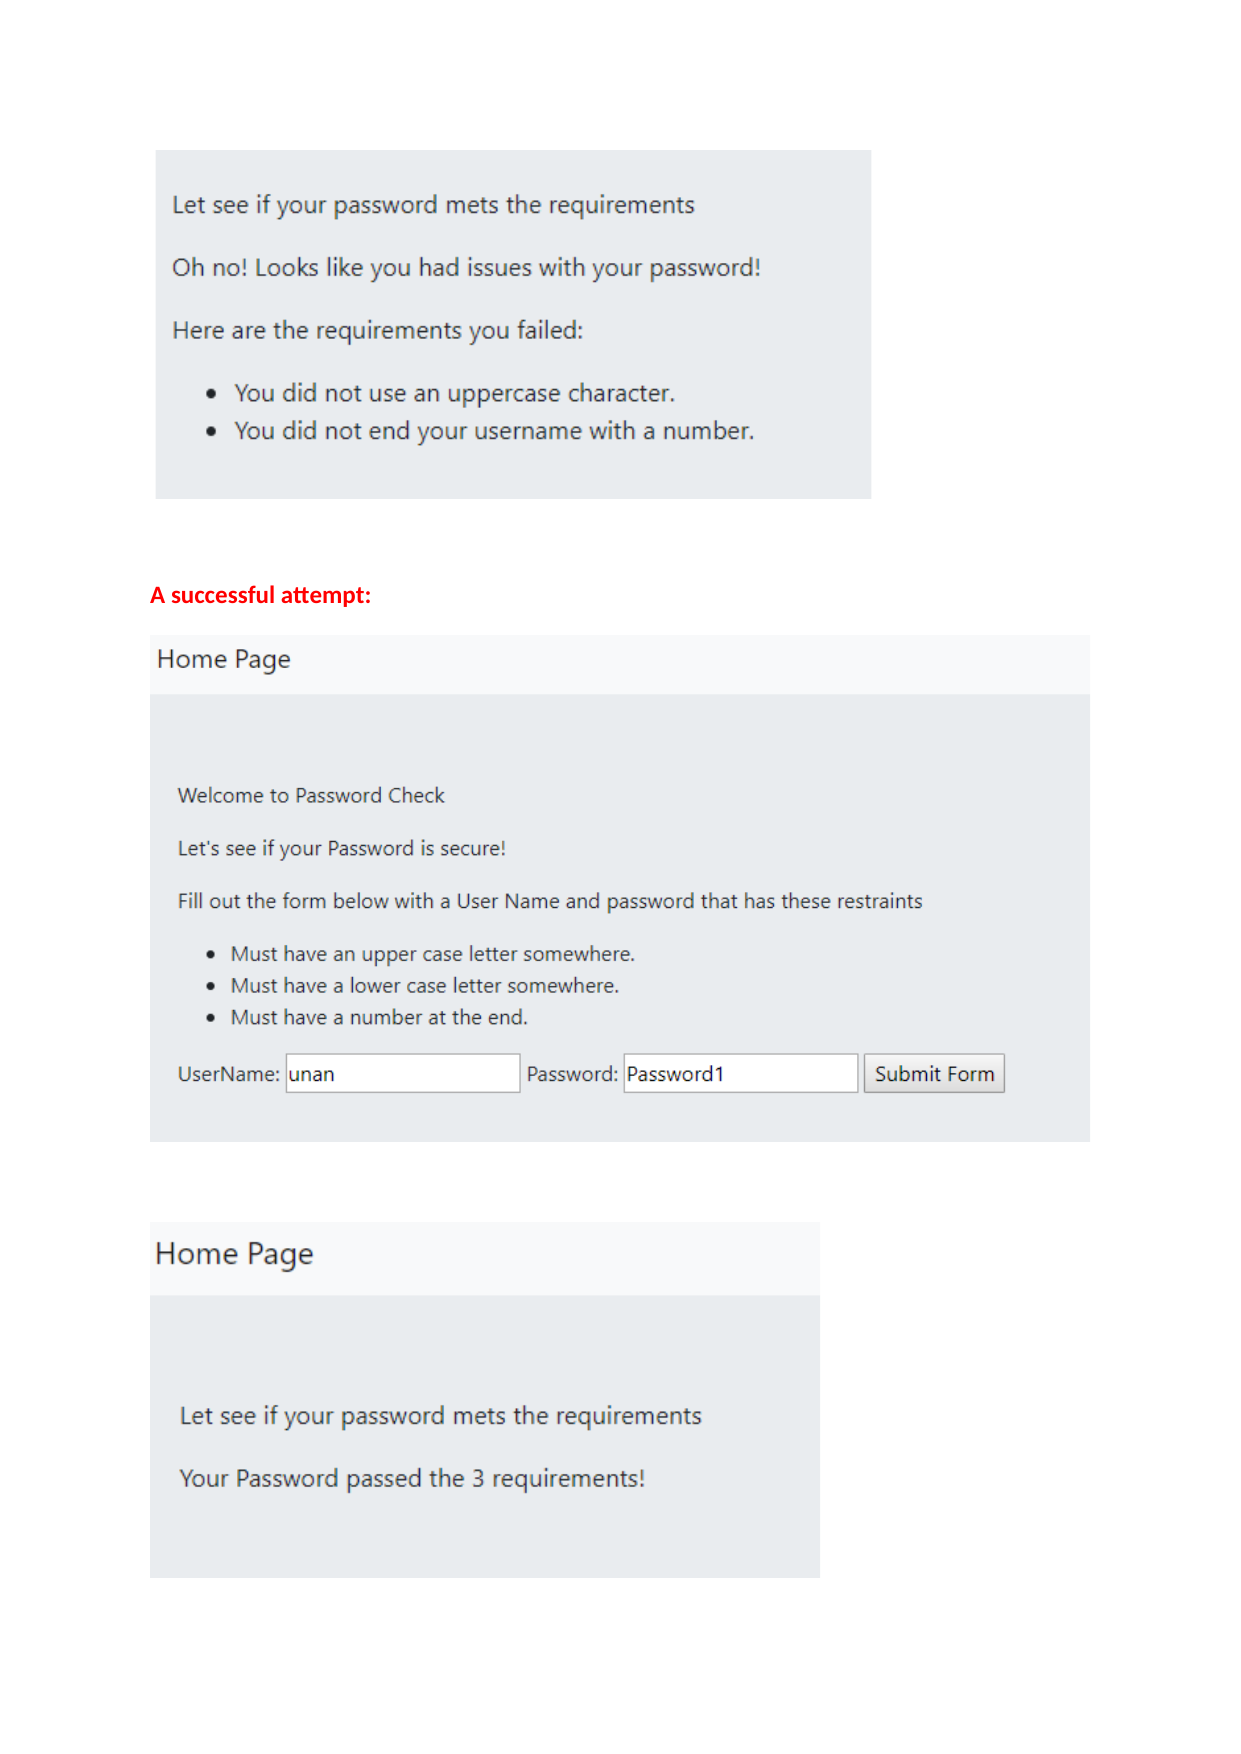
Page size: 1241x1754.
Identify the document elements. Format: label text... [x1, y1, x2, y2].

text A successful attempt: [150, 579, 1090, 610]
picture [150, 1222, 821, 1578]
picture [150, 635, 1091, 1142]
picture [155, 150, 872, 499]
